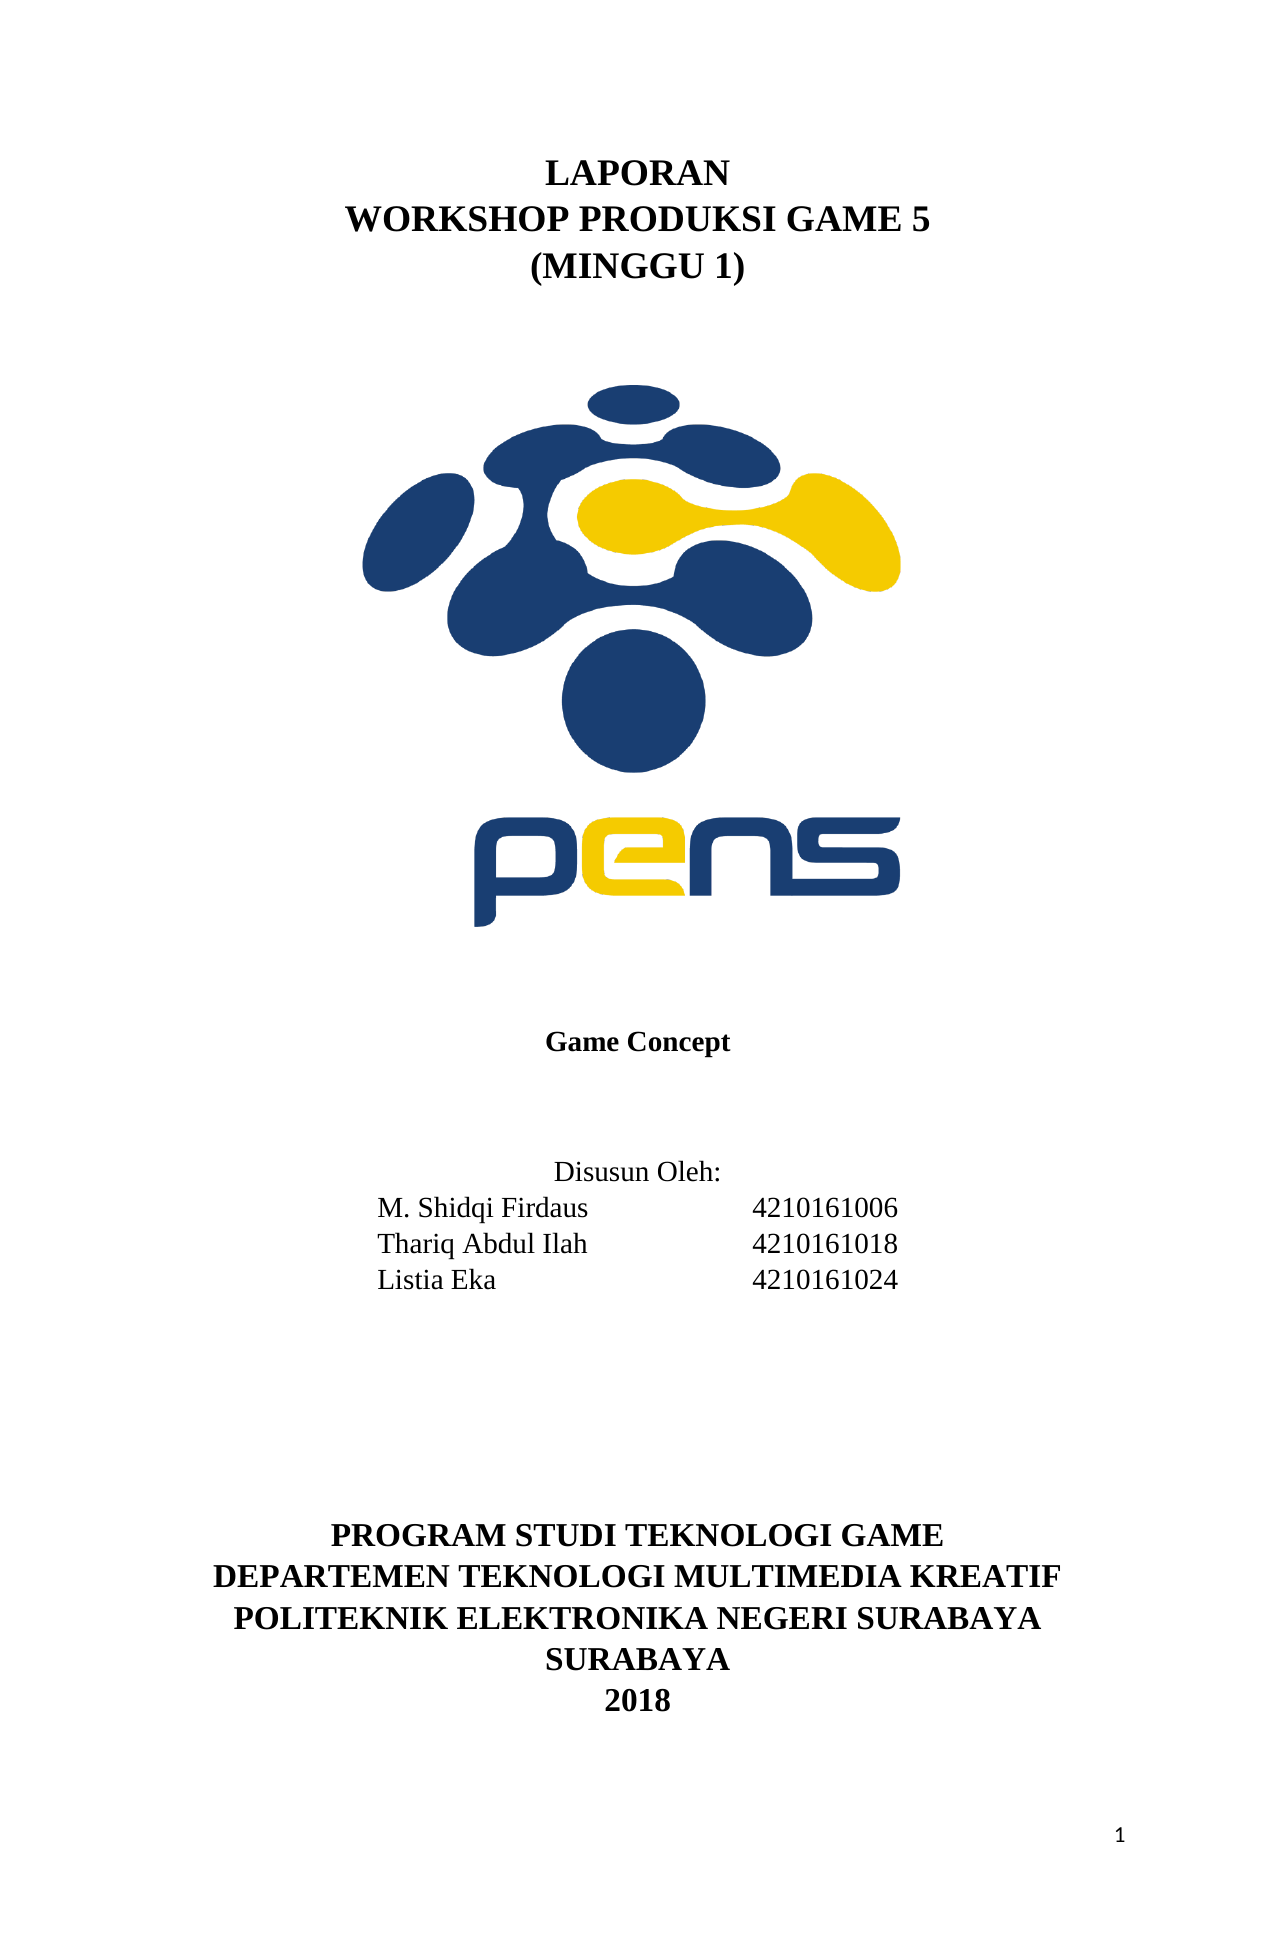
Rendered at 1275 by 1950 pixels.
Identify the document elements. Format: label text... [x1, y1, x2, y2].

text WORKSHOP PRODUKSI GAME 5 [150, 197, 1125, 240]
text Listia Eka 4210161024 [150, 1262, 1125, 1296]
text Game Concept [150, 1024, 1125, 1058]
picture [312, 336, 963, 987]
text (MINGGU 1) [150, 243, 1125, 286]
text LAPORAN [150, 150, 1125, 193]
text 2018 [150, 1681, 1125, 1719]
text DEPARTEMEN TEKNOLOGI MULTIMEDIA KREATIF [150, 1557, 1125, 1595]
text SURABAYA [150, 1639, 1125, 1678]
text Thariq Abdul Ilah 4210161018 [150, 1226, 1125, 1260]
text POLITEKNIK ELEKTRONIKA NEGERI SURABAYA [150, 1598, 1125, 1636]
text Disusun Oleh: [150, 1154, 1125, 1187]
text M. Shidqi Firdaus 4210161006 [150, 1190, 1125, 1223]
text PROGRAM STUDI TEKNOLOGI GAME [150, 1515, 1125, 1554]
